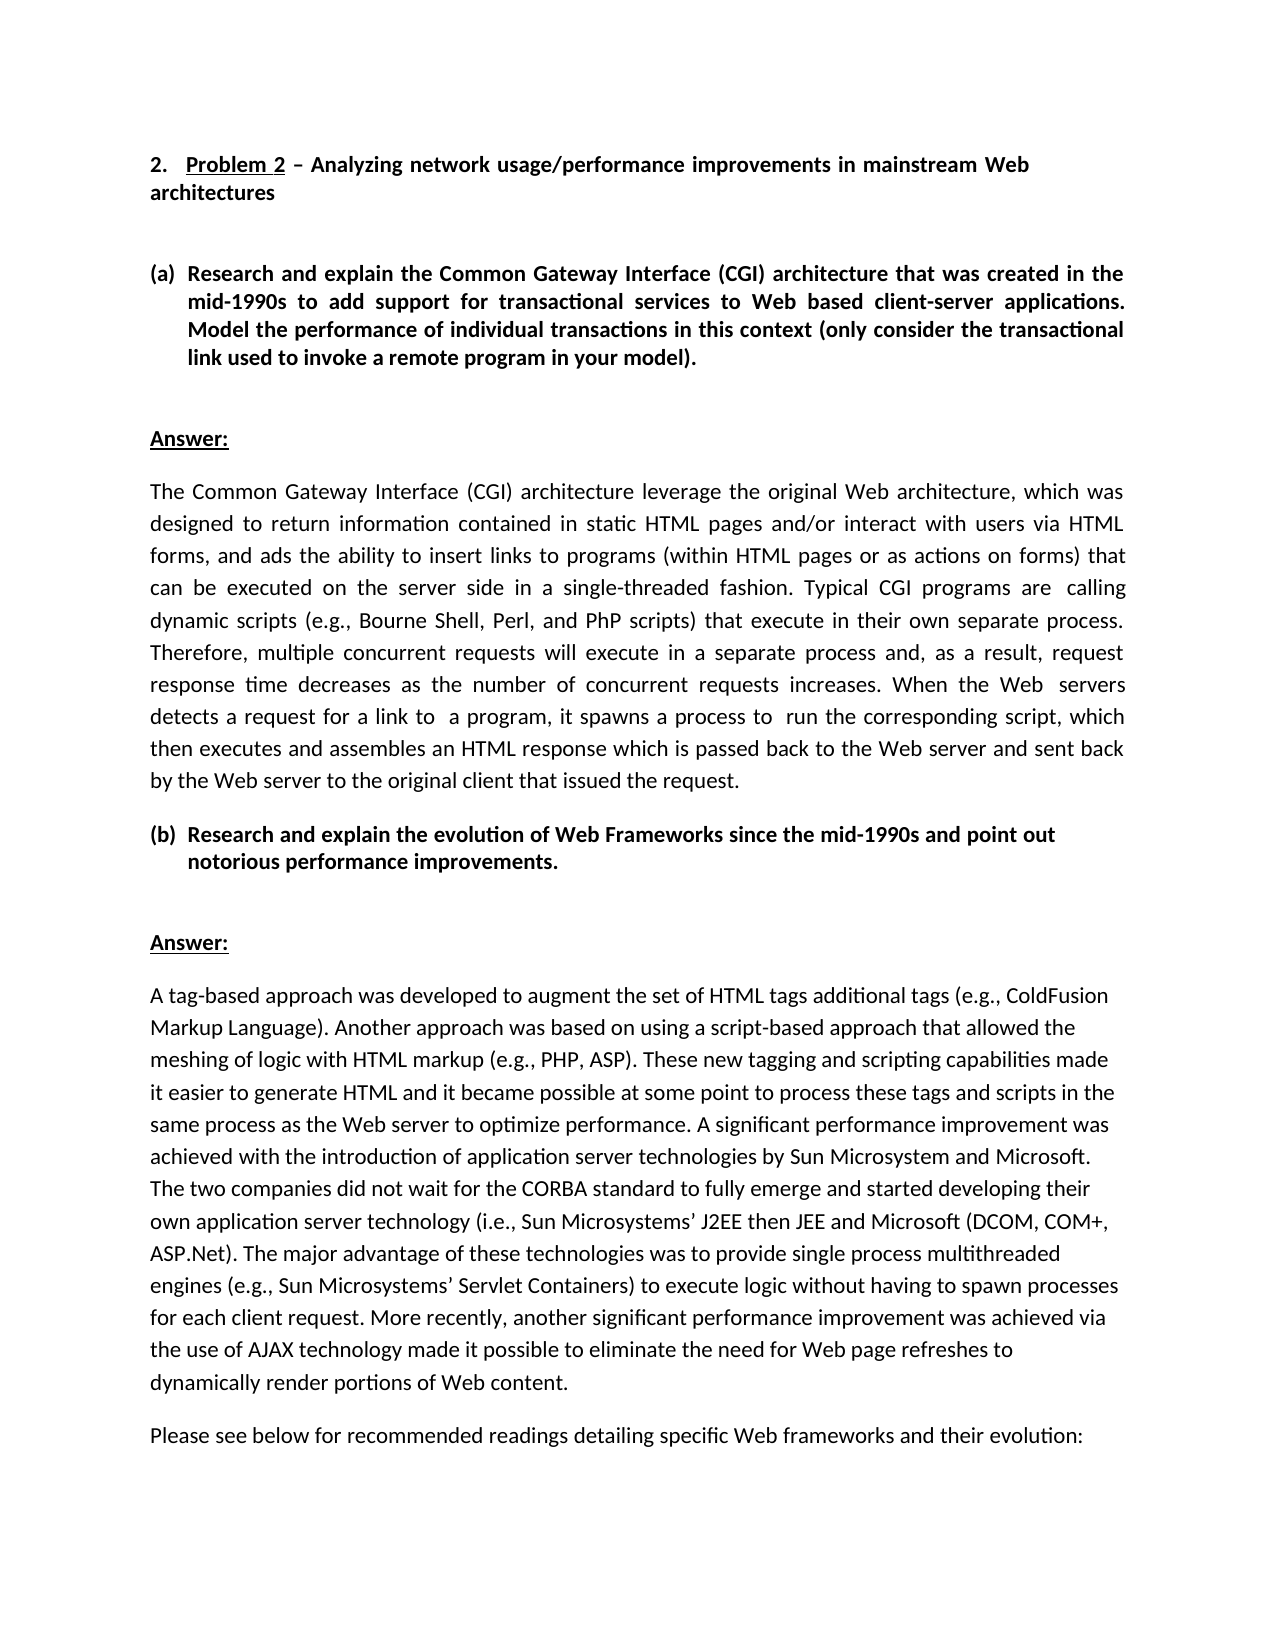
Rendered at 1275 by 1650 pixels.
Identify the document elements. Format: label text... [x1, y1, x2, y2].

text Please see below for recommended readings detailing specific Web frameworks and their evolution: [150, 1421, 1137, 1449]
list Research and explain the evolution of Web Frameworks since the mid-1990s and point out notorious performance improvements. [150, 820, 1125, 875]
list Problem 2 – Analyzing network usage/performance improvements in mainstream Web architectures [150, 150, 1125, 206]
text Answer: [150, 928, 1137, 956]
text A tag-based approach was developed to augment the set of HTML tags additional tags (e.g., ColdFusion Markup Language). Another approach was based on using a script-based approach that allowed the meshing of logic with HTML markup (e.g., PHP, ASP). These new tagging and scripting capabilities made it easier to generate HTML and it became possible at some point to process these tags and scripts in the same process as the Web server to optimize performance. A significant performance improvement was achieved with the introduction of application server technologies by Sun Microsystem and Microsoft. [150, 981, 1119, 1170]
list Research and explain the Common Gateway Interface (CGI) architecture that was created in the mid-1990s to add support for transactional services to Web based client-server applications. Model the performance of individual transactions in this context (only consider the transactional link used to invoke a remote program in your model). [150, 259, 1125, 371]
text The two companies did not wait for the CORBA standard to fully emerge and started developing their own application server technology (i.e., Sun Microsystems’ J2EE then JEE and Microsoft (DCOM, COM+, ASP.Net). The major advantage of these technologies was to provide single process multithreaded engines (e.g., Sun Microsystems’ Servlet Containers) to execute logic without having to spawn processes for each client request. More recently, another significant performance improvement was achieved via the use of AJAX technology made it possible to eliminate the need for Web page refreshes to dynamically render portions of Web content. [150, 1174, 1122, 1396]
text Answer: [150, 424, 1137, 452]
text The Common Gateway Interface (CGI) architecture leverage the original Web architecture, which was designed to return information contained in static HTML pages and/or interact with users via HTML forms, and ads the ability to insert links to programs (within HTML pages or as actions on forms) that can be executed on the server side in a single-threaded fashion. Typical CGI programs are calling dynamic scripts (e.g., Bourne Shell, Perl, and PhP scripts) that execute in their own separate process. Therefore, multiple concurrent requests will execute in a separate process and, as a result, request response time decreases as the number of concurrent requests increases. When the Web servers detects a request for a link to a program, it spawns a process to run the corresponding script, which then executes and assembles an HTML response which is passed back to the Web server and sent back by the Web server to the original client that issued the request. [150, 477, 1126, 795]
